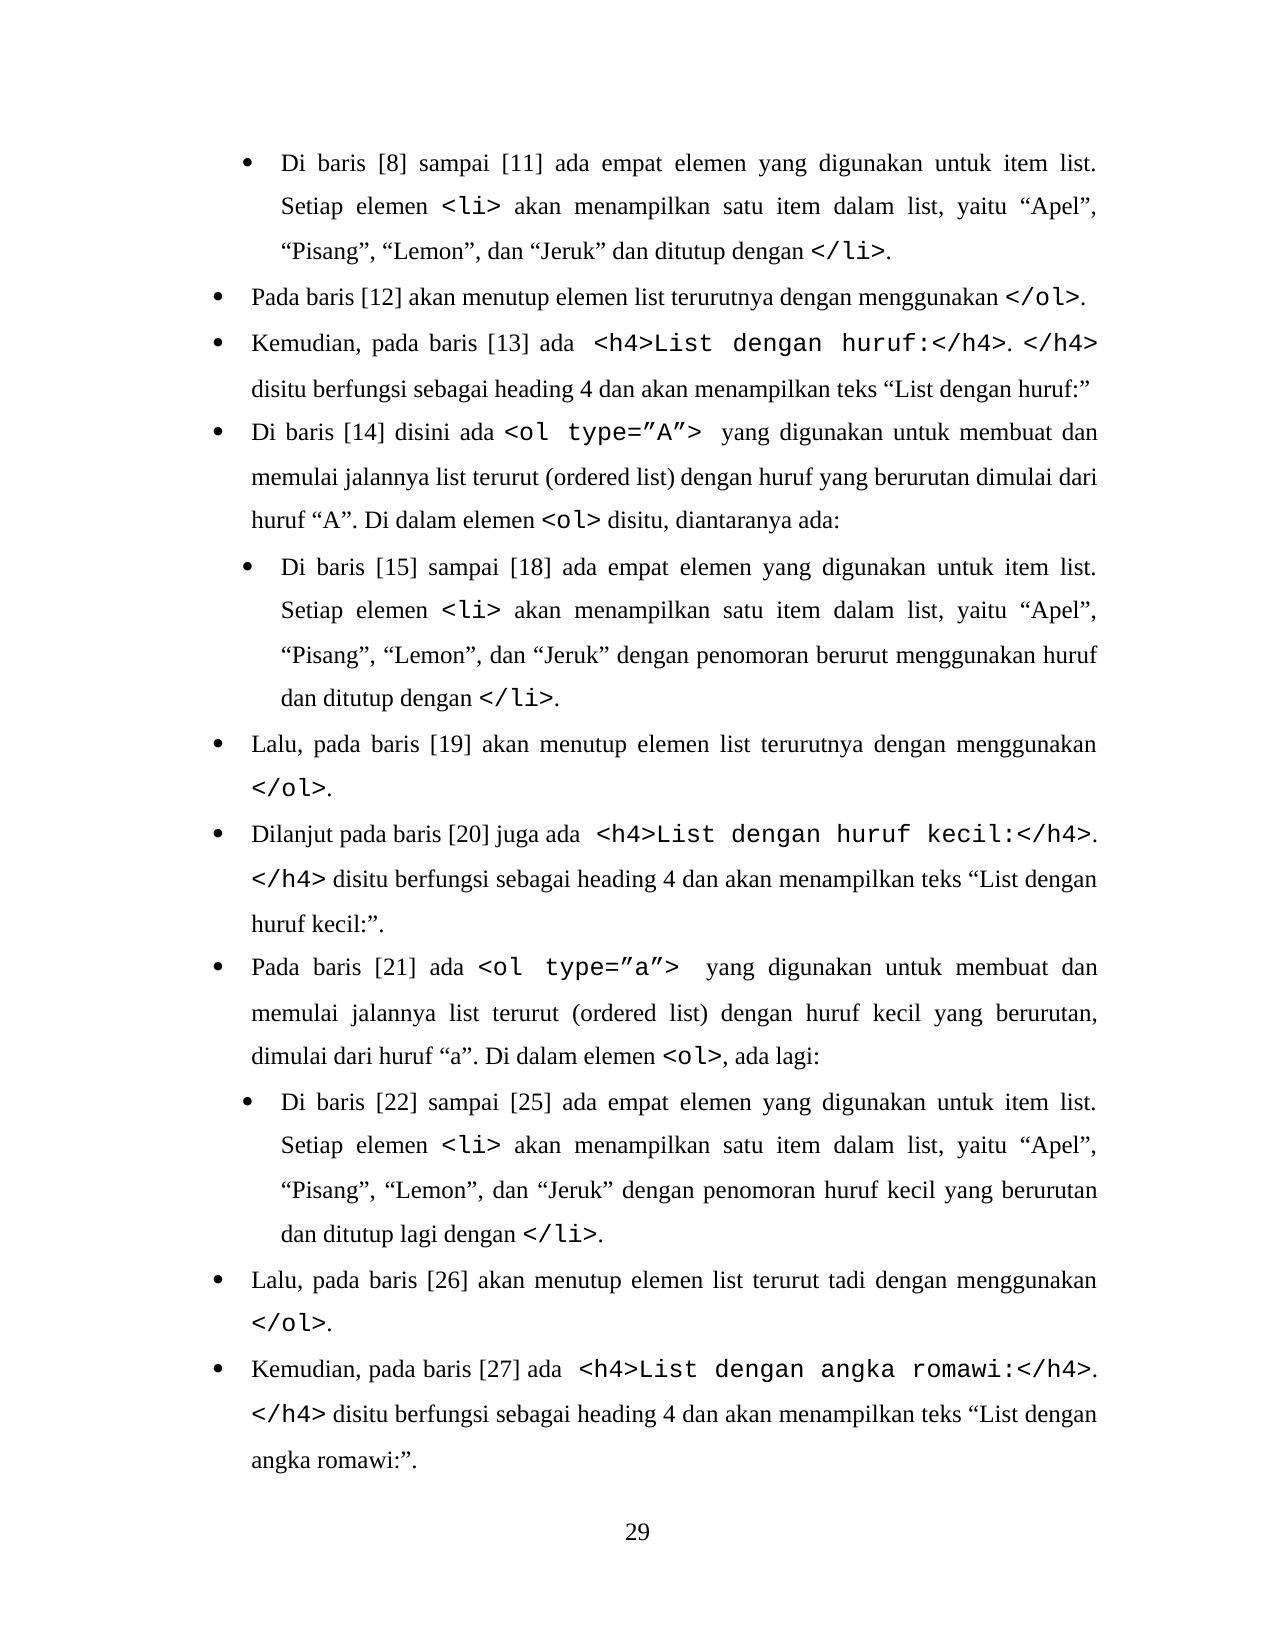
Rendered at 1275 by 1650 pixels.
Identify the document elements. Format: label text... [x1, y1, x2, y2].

list Di baris [15] sampai [18] ada empat elemen yang digunakan untuk item list. Setiap elemen <li> akan menampilkan satu item dalam list, yaitu “Apel”, “Pisang”, “Lemon”, dan “Jeruk” dengan penomoran berurut menggunakan huruf dan ditutup dengan </li>. [243, 552, 1098, 714]
list Kemudian, pada baris [13] ada <h4>List dengan huruf:</h4>. </h4> disitu berfungsi sebagai heading 4 dan akan menampilkan teks “List dengan huruf:” [213, 328, 1098, 402]
list Pada baris [12] akan menutup elemen list terurutnya dengan menggunakan </ol>. [213, 282, 1098, 313]
list Pada baris [21] ada <ol type=”a”> yang digunakan untuk membuat dan memulai jalannya list terurut (ordered list) dengan huruf kecil yang berurutan, dimulai dari huruf “a”. Di dalam elemen <ol>, ada lagi: [213, 952, 1098, 1072]
list Dilanjut pada baris [20] juga ada <h4>List dengan huruf kecil:</h4>. </h4> disitu berfungsi sebagai heading 4 dan akan menampilkan teks “List dengan huruf kecil:”. [213, 819, 1098, 938]
list Lalu, pada baris [26] akan menutup elemen list terurut tadi dengan menggunakan </ol>. [213, 1265, 1098, 1339]
list Di baris [8] sampai [11] ada empat elemen yang digunakan untuk item list. Setiap elemen <li> akan menampilkan satu item dalam list, yaitu “Apel”, “Pisang”, “Lemon”, dan “Jeruk” dan ditutup dengan </li>. [243, 148, 1098, 267]
list Di baris [22] sampai [25] ada empat elemen yang digunakan untuk item list. Setiap elemen <li> akan menampilkan satu item dalam list, yaitu “Apel”, “Pisang”, “Lemon”, dan “Jeruk” dengan penomoran huruf kecil yang berurutan dan ditutup lagi dengan </li>. [243, 1087, 1098, 1249]
list Lalu, pada baris [19] akan menutup elemen list terurutnya dengan menggunakan </ol>. [213, 729, 1098, 803]
list Kemudian, pada baris [27] ada <h4>List dengan angka romawi:</h4>. </h4> disitu berfungsi sebagai heading 4 dan akan menampilkan teks “List dengan angka romawi:”. [213, 1354, 1098, 1473]
list Di baris [14] disini ada <ol type=”A”> yang digunakan untuk membuat dan memulai jalannya list terurut (ordered list) dengan huruf yang berurutan dimulai dari huruf “A”. Di dalam elemen <ol> disitu, diantaranya ada: [213, 417, 1098, 536]
